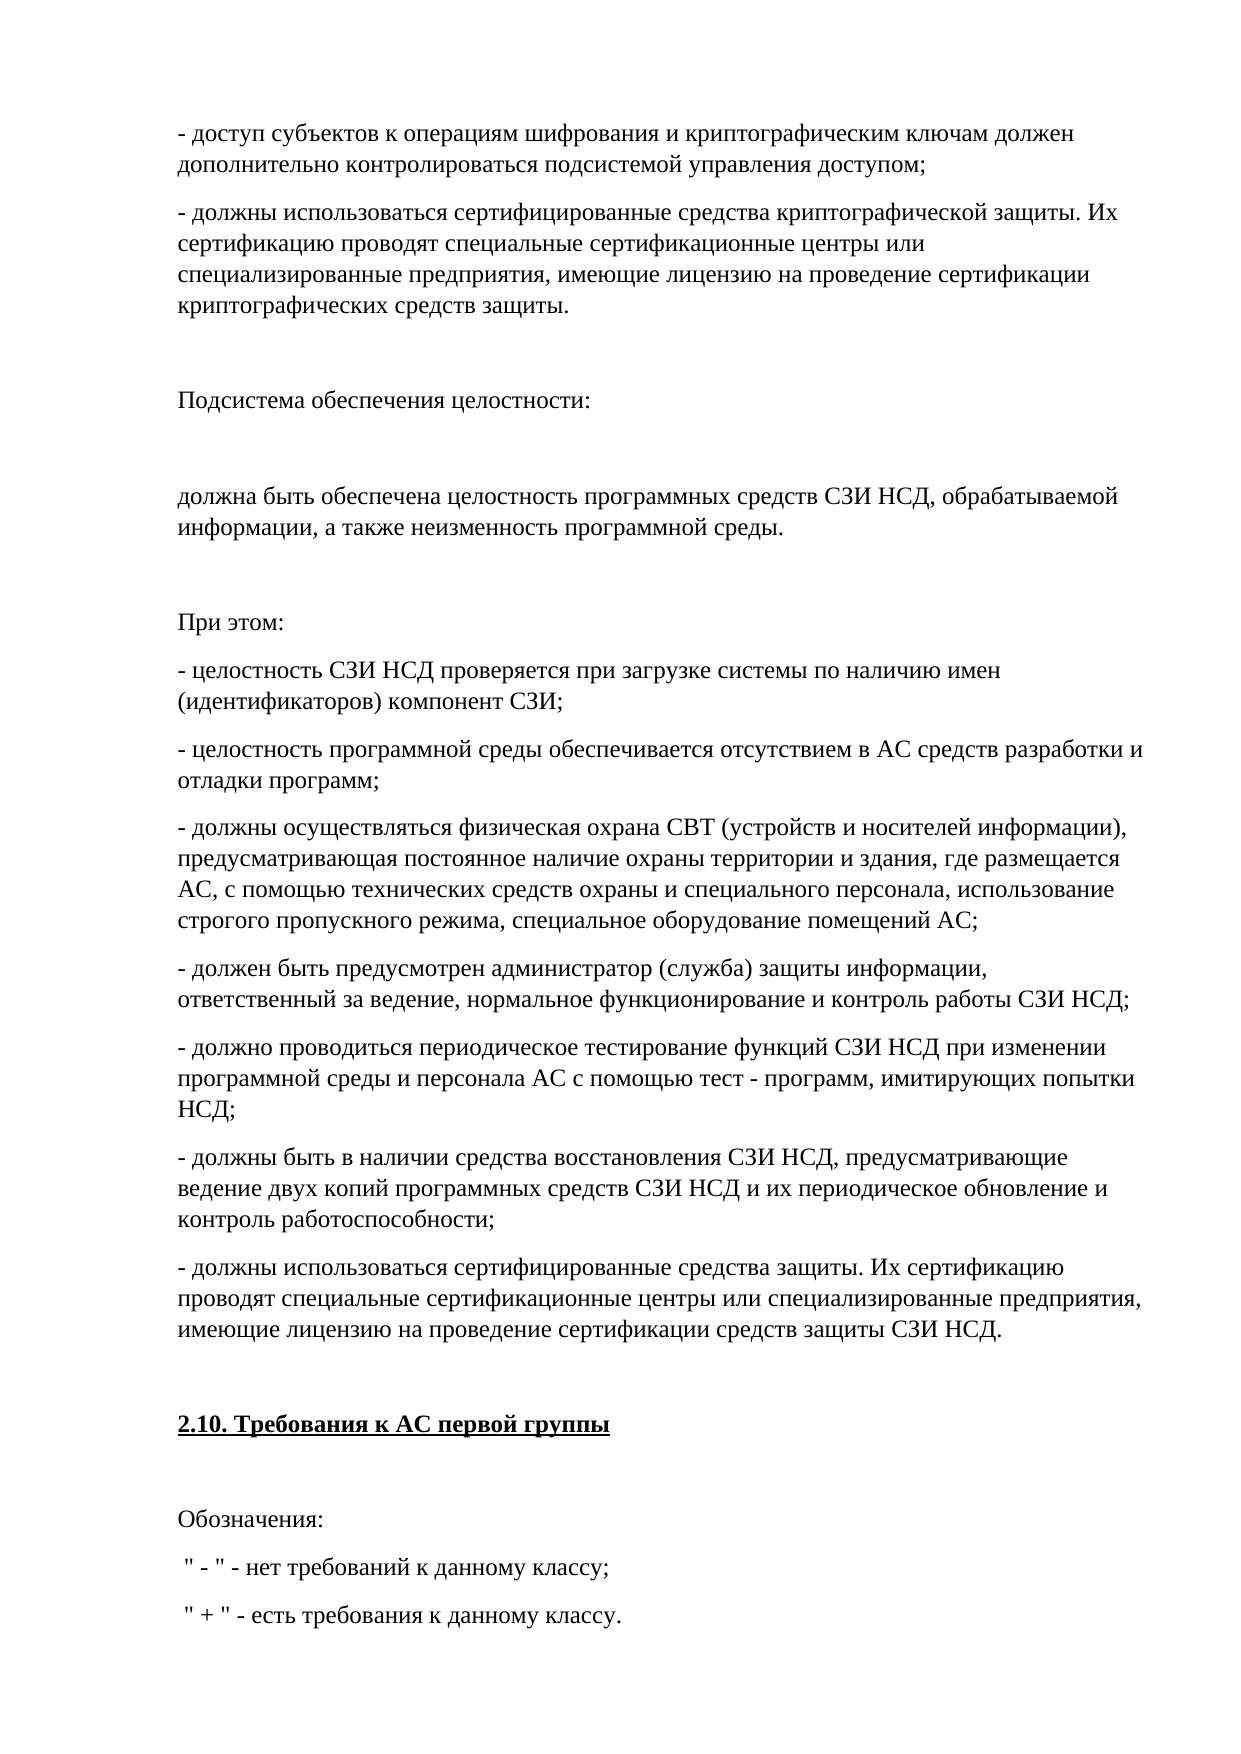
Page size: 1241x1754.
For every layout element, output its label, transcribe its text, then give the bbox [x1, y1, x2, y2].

text - должны использоваться сертифицированные средства защиты. Их сертификацию проводят специальные сертификационные центры или специализированные предприятия, имеющие лицензию на проведение сертификации средств защиты СЗИ НСД. [177, 1252, 1152, 1342]
text " + " - есть требования к данному классу. [177, 1600, 1152, 1629]
text Обозначения: [177, 1504, 1152, 1533]
text При этом: [177, 607, 1152, 636]
text - целостность программной среды обеспечивается отсутствием в АС средств разработки и отладки программ; [177, 734, 1152, 793]
text - должно проводиться периодическое тестирование функций СЗИ НСД при изменении программной среды и персонала АС с помощью тест - программ, имитирующих попытки НСД; [177, 1032, 1152, 1123]
text - доступ субъектов к операциям шифрования и криптографическим ключам должен дополнительно контролироваться подсистемой управления доступом; [177, 118, 1152, 178]
text Подсистема обеспечения целостности: [177, 385, 1152, 414]
text - должны осуществляться физическая охрана СВТ (устройств и носителей информации), предусматривающая постоянное наличие охраны территории и здания, где размещается АС, с помощью технических средств охраны и специального персонала, использование строгого пропускного режима, специальное оборудование помещений АС; [177, 812, 1152, 934]
text 2.10. Требования к АС первой группы [177, 1409, 1152, 1438]
text " - " - нет требований к данному классу; [177, 1552, 1152, 1581]
text - должны использоваться сертифицированные средства криптографической защиты. Их сертификацию проводят специальные сертификационные центры или специализированные предприятия, имеющие лицензию на проведение сертификации криптографических средств защиты. [177, 197, 1152, 319]
text должна быть обеспечена целостность программных средств СЗИ НСД, обрабатываемой информации, а также неизменность программной среды. [177, 481, 1152, 541]
text - должны быть в наличии средства восстановления СЗИ НСД, предусматривающие ведение двух копий программных средств СЗИ НСД и их периодическое обновление и контроль работоспособности; [177, 1142, 1152, 1233]
text - целостность СЗИ НСД проверяется при загрузке системы по наличию имен (идентификаторов) компонент СЗИ; [177, 655, 1152, 715]
text - должен быть предусмотрен администратор (служба) защиты информации, ответственный за ведение, нормальное функционирование и контроль работы СЗИ НСД; [177, 953, 1152, 1013]
